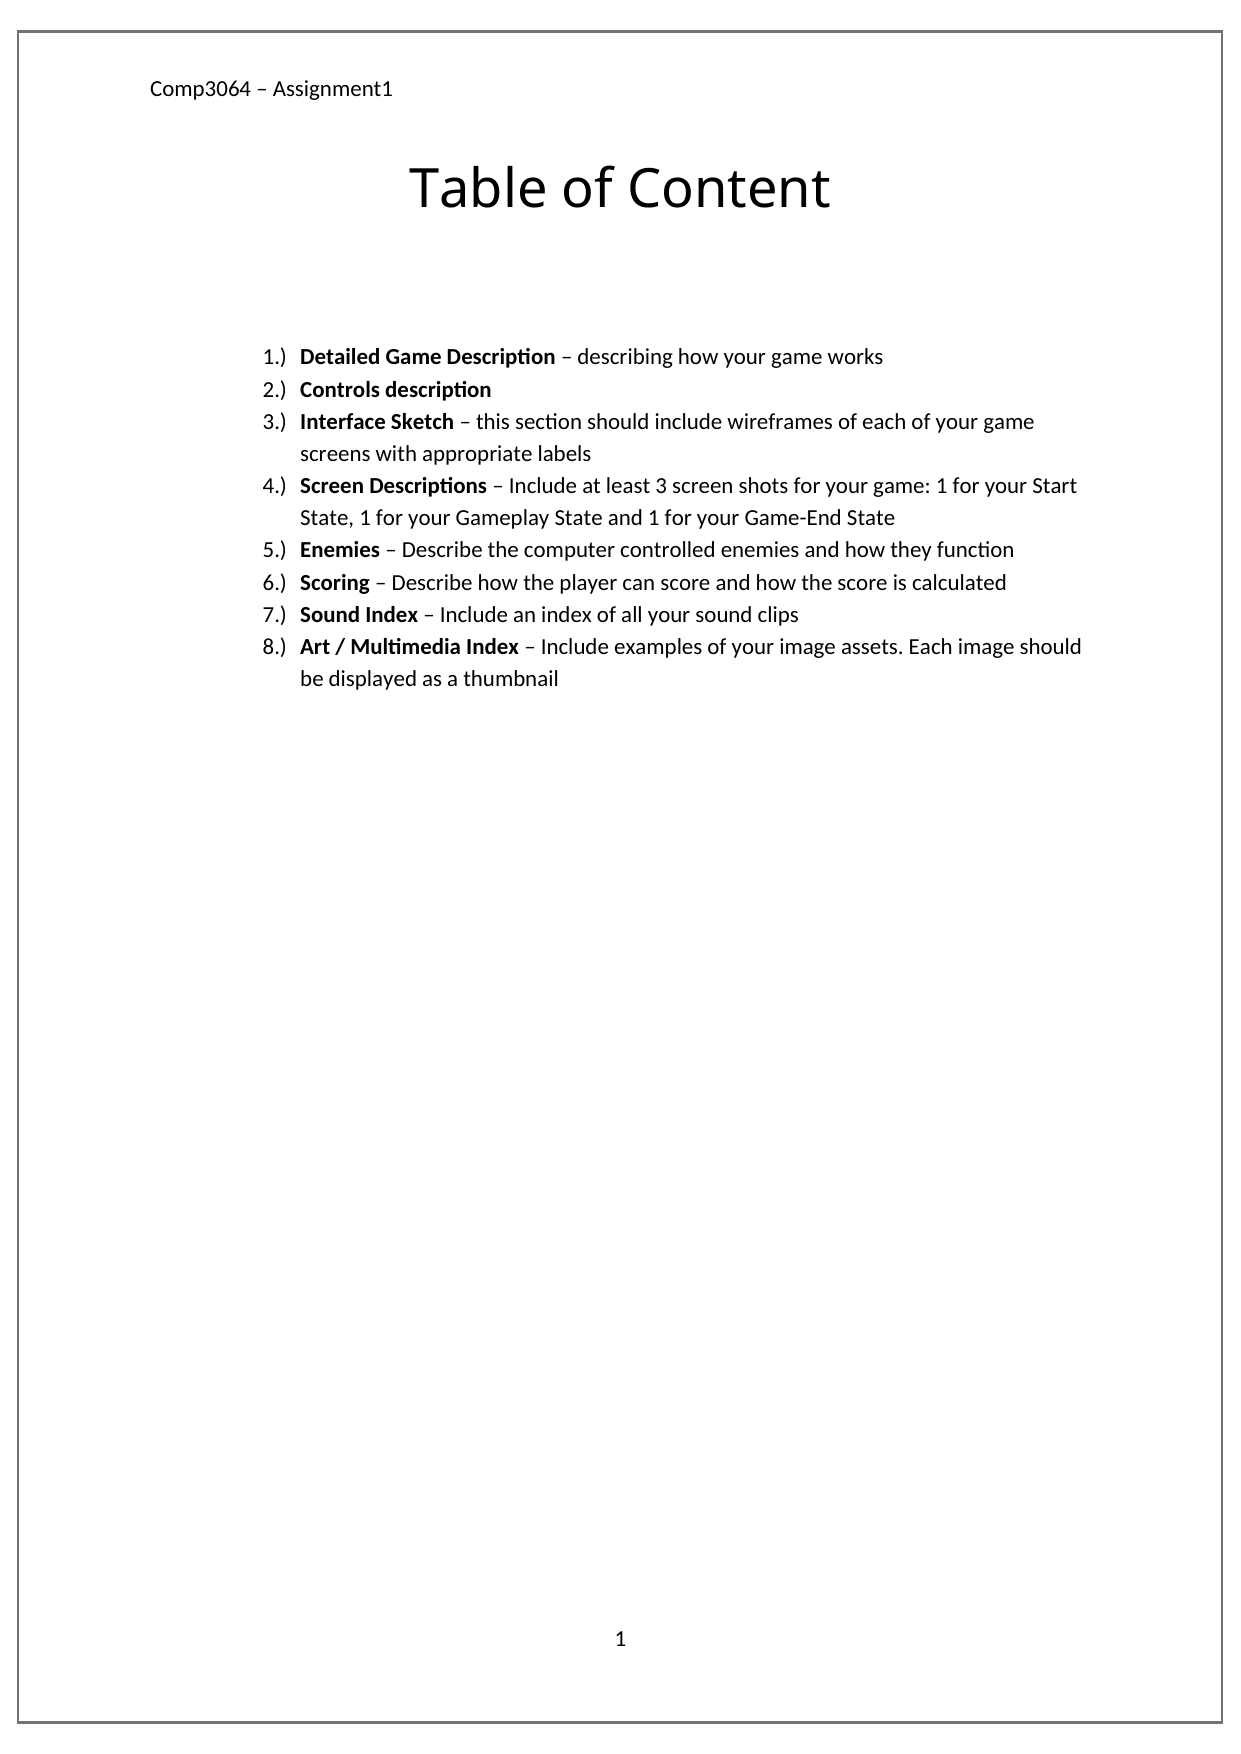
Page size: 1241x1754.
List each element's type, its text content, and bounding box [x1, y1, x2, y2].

list Interface Sketch – this section should include wireframes of each of your game screens with appropriate labels [262, 407, 1090, 467]
list Scoring – Describe how the player can score and how the score is calculated [262, 568, 1090, 596]
text Table of Content [150, 150, 1090, 224]
list Detailed Game Description – describing how your game works [262, 342, 1090, 371]
list Sound Index – Include an index of all your sound clips [262, 600, 1090, 628]
list Screen Descriptions – Include at least 3 screen shots for your game: 1 for your Start State, 1 for your Gameplay State and 1 for your Game-End State [262, 471, 1090, 531]
list Controls description [262, 375, 1090, 403]
list Art / Multimedia Index – Include examples of your image assets. Each image should be displayed as a thumbnail [262, 632, 1090, 692]
list Enemies – Describe the computer controlled enemies and how they function [262, 536, 1090, 564]
